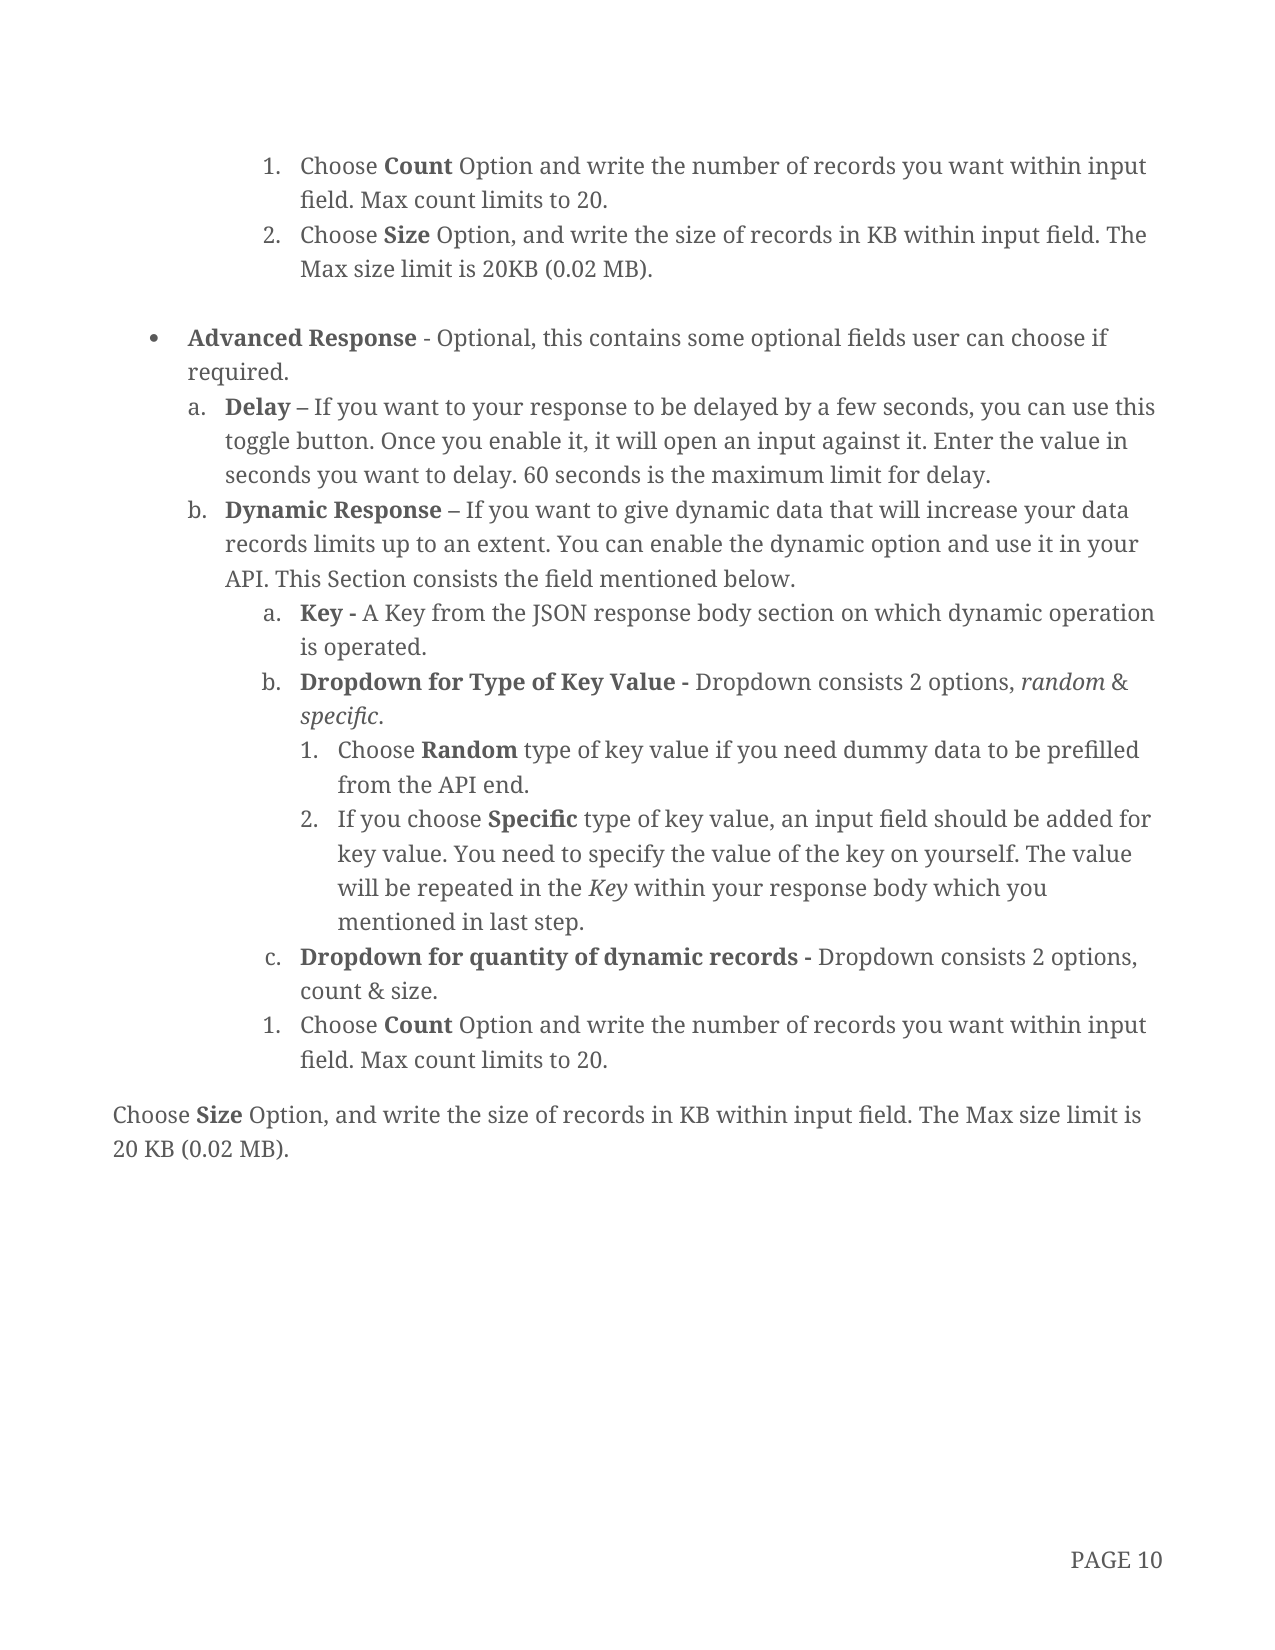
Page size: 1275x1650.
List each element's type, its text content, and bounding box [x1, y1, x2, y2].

list Advanced Response - Optional, this contains some optional fields user can choose if required. [150, 322, 1162, 387]
list Dropdown for Type of Key Value - Dropdown consists 2 options, random & specific. [281, 666, 1162, 731]
list Choose Size Option, and write the size of records in KB within input field. The Max size limit is 20KB (0.02 MB). [262, 219, 1162, 284]
list If you choose Specific type of key value, an input field should be added for key value. You need to specify the value of the key on yourself. The value will be repeated in the Key within your response body which you mentioned in last step. [300, 803, 1162, 937]
list Choose Count Option and write the number of records you want within input field. Max count limits to 20. [262, 1009, 1162, 1075]
text Choose Size Option, and write the size of records in KB within input field. The Max size limit is 20 KB (0.02 MB). [112, 1099, 1162, 1164]
list Choose Count Option and write the number of records you want within input field. Max count limits to 20. [262, 150, 1162, 216]
list Delay – If you want to your response to be delayed by a few seconds, you can use this toggle button. Once you enable it, it will open an input against it. Enter the value in seconds you want to delay. 60 seconds is the maximum limit for delay. [187, 391, 1162, 491]
list Dynamic Response – If you want to give dynamic data that will increase your data records limits up to an extent. You can enable the dynamic option and use it in your API. This Section consists the field mentioned below. [187, 494, 1162, 594]
list Choose Random type of key value if you need dummy data to be prefilled from the API end. [300, 734, 1162, 800]
list Dropdown for quantity of dynamic records - Dropdown consists 2 options, count & size. [281, 941, 1162, 1006]
list Key - A Key from the JSON response body section on which dynamic operation is operated. [281, 597, 1162, 662]
